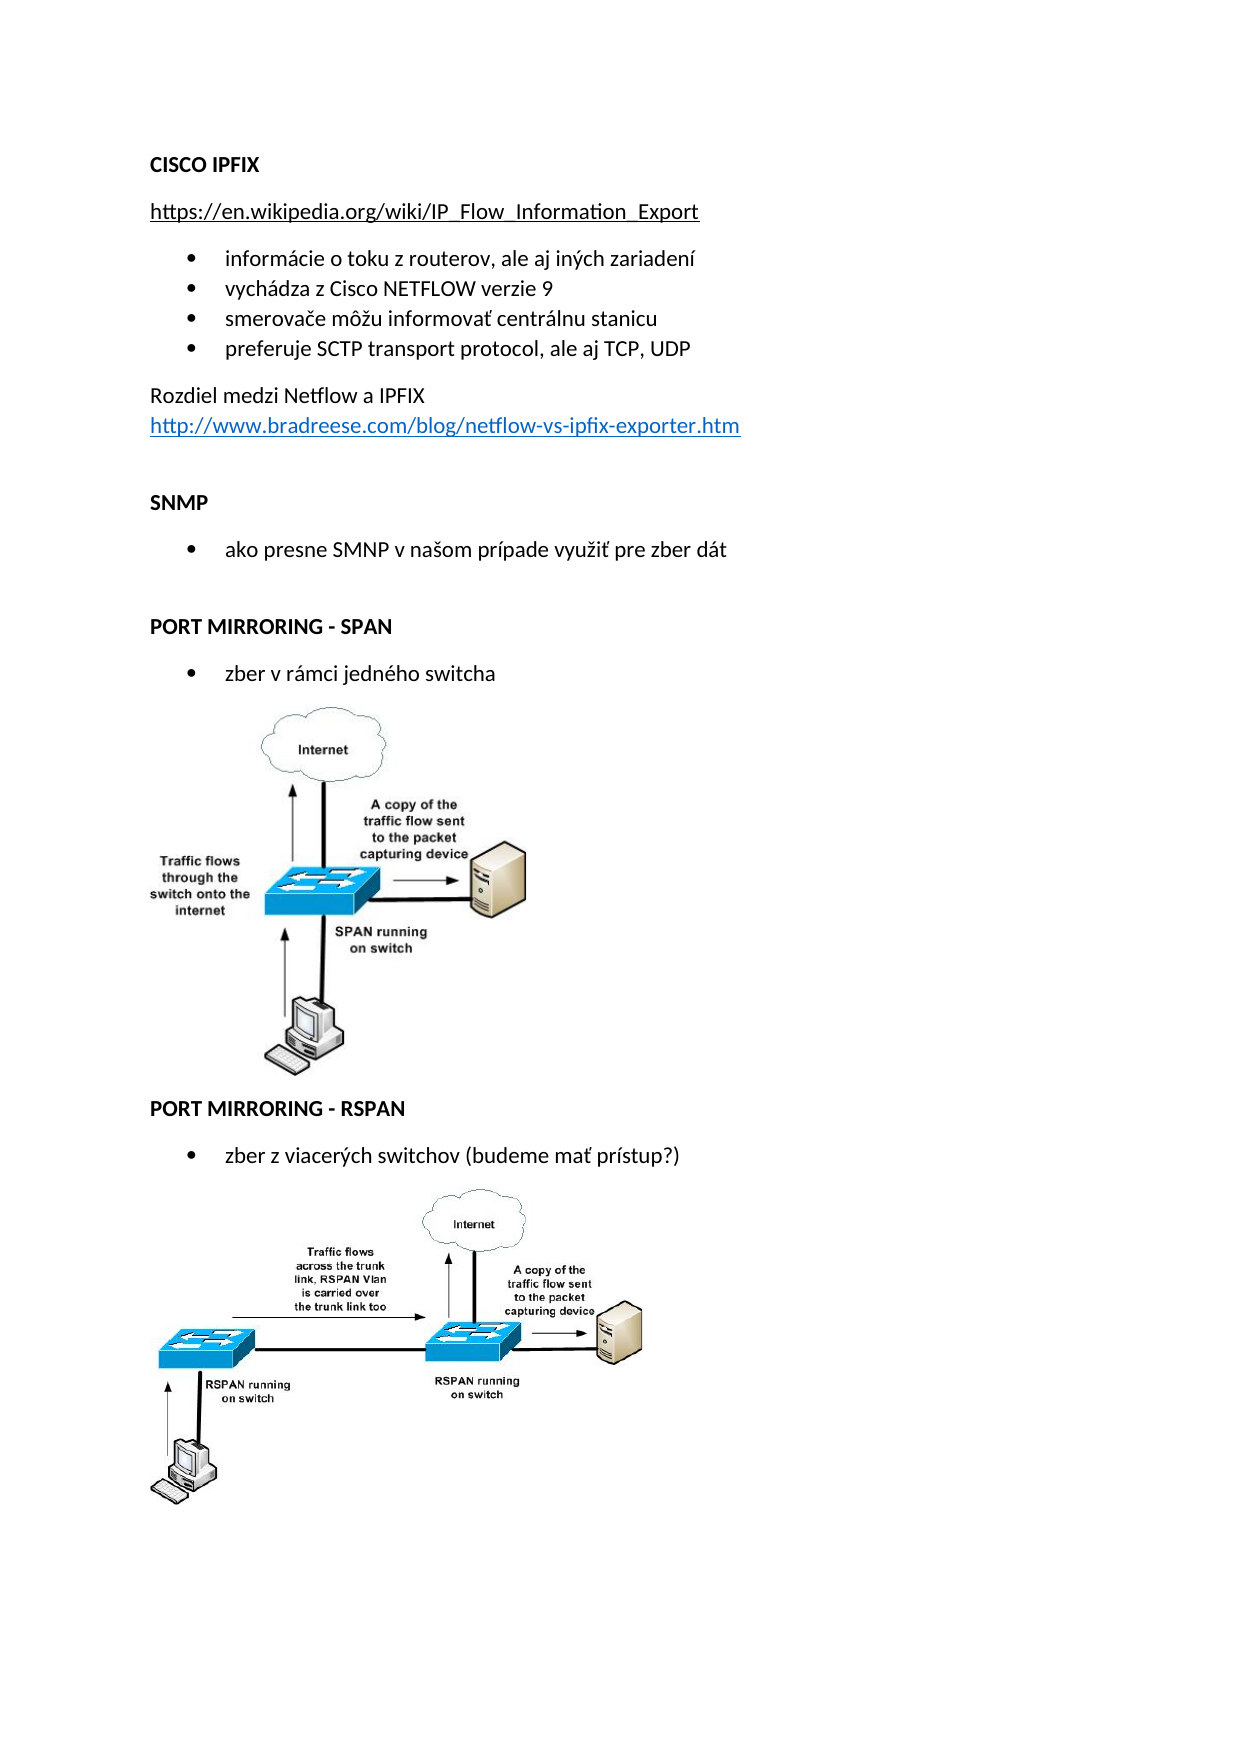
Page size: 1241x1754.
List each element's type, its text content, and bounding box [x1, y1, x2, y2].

text CISCO IPFIX [150, 150, 1090, 178]
text Rozdiel medzi Netflow a IPFIX http://www.bradreese.com/blog/netflow-vs-ipfix-exporter.htm [150, 381, 1090, 470]
text PORT MIRRORING - RSPAN [150, 1094, 1090, 1122]
list informácie o toku z routerov, ale aj iných zariadení [187, 244, 1090, 272]
text SNMP [150, 488, 1090, 517]
list zber z viacerých switchov (budeme mať prístup?) [187, 1141, 1090, 1169]
picture [150, 706, 527, 1076]
text PORT MIRRORING - SPAN [150, 612, 1090, 641]
text https://en.wikipedia.org/wiki/IP_Flow_Information_Export [150, 197, 1090, 225]
picture [150, 1187, 643, 1505]
list smerovače môžu informovať centrálnu stanicu [187, 304, 1090, 332]
list zber v rámci jedného switcha [187, 659, 1090, 687]
list vychádza z Cisco NETFLOW verzie 9 [187, 274, 1090, 302]
list ako presne SMNP v našom prípade využiť pre zber dát [187, 535, 1090, 594]
list preferuje SCTP transport protocol, ale aj TCP, UDP [187, 334, 1090, 362]
